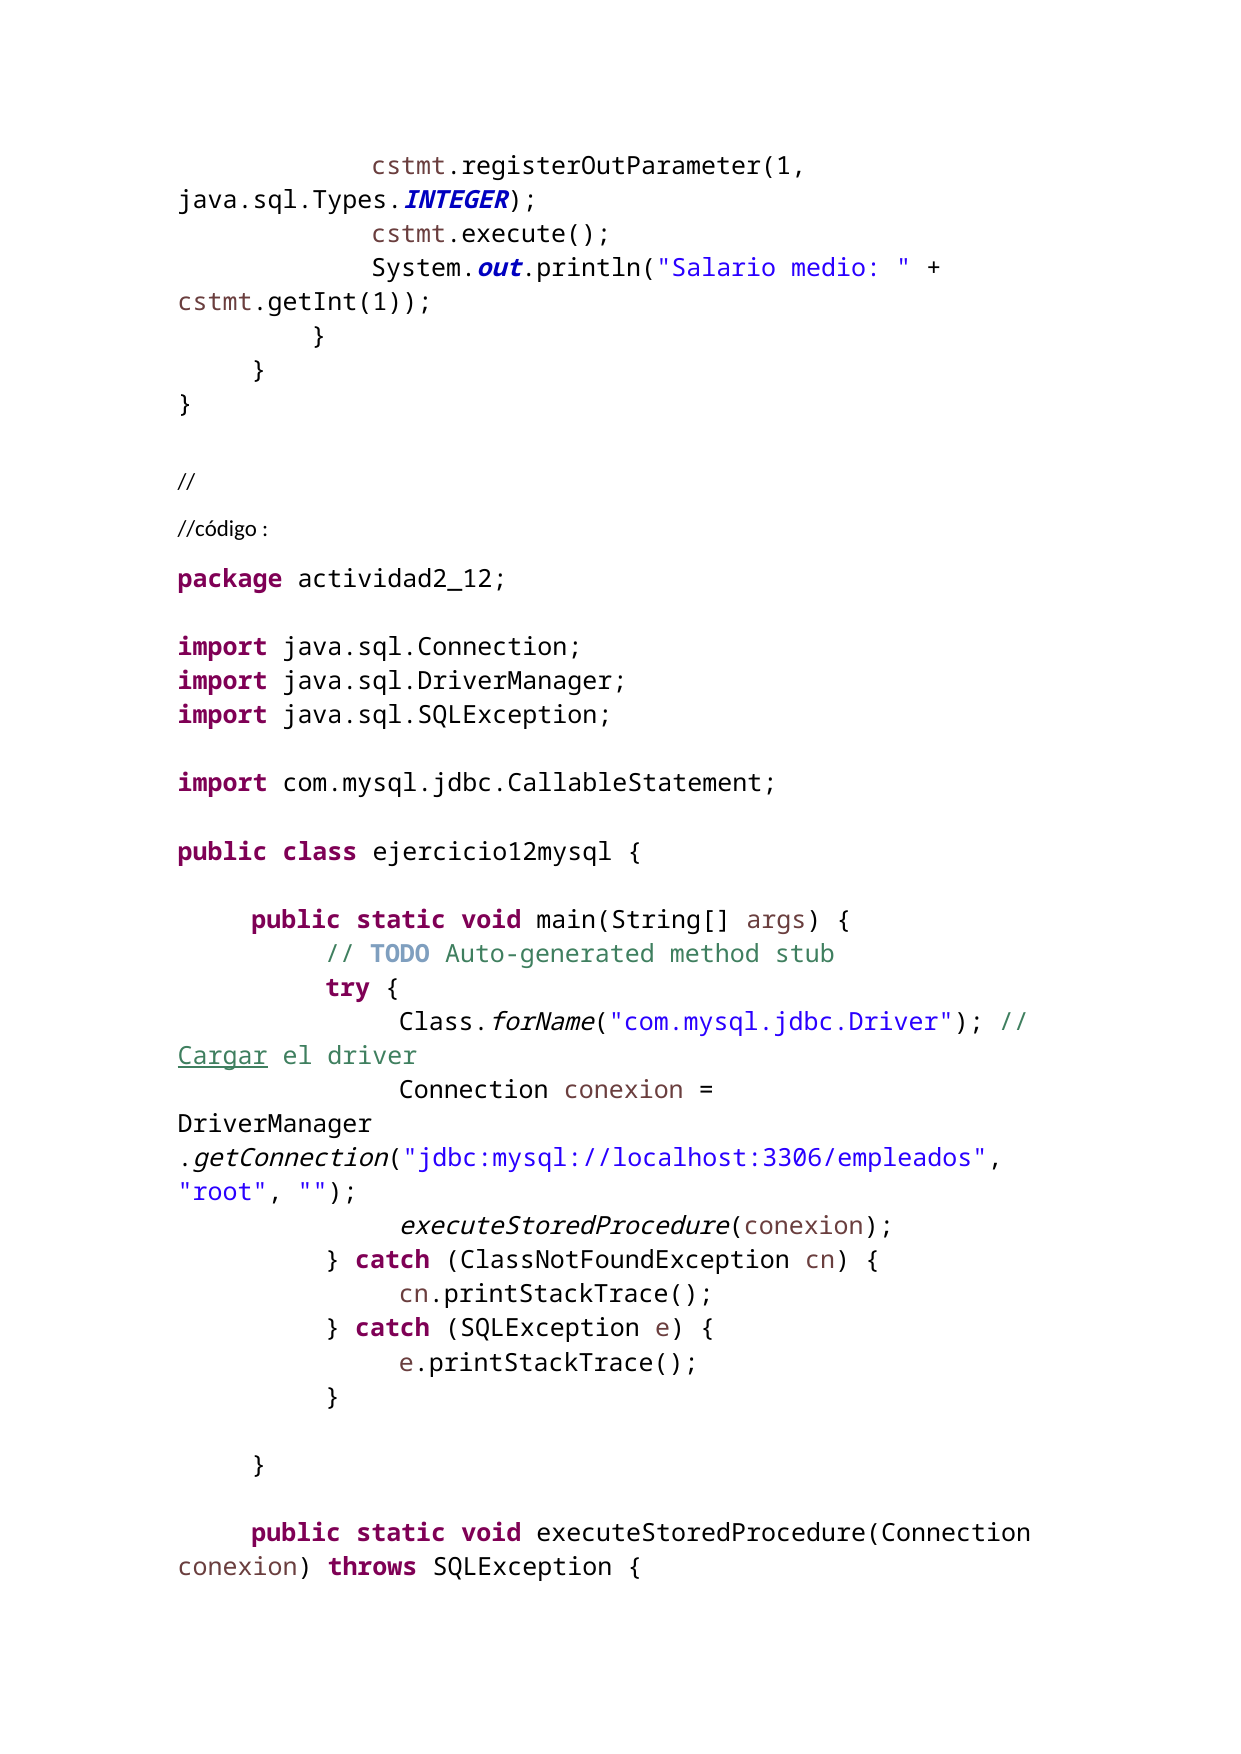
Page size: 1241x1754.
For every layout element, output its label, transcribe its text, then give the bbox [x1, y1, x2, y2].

text public class ejercicio12mysql { [177, 833, 1063, 867]
text } [177, 1446, 1063, 1480]
text cstmt.registerOutParameter(1, java.sql.Types.INTEGER); [177, 148, 1063, 216]
text import java.sql.SQLException; [177, 697, 1063, 731]
text //código : [177, 514, 1063, 542]
text } [177, 318, 1063, 352]
text public static void main(String[] args) { [177, 901, 1063, 935]
text } catch (ClassNotFoundException cn) { [177, 1242, 1063, 1276]
text } [177, 386, 1063, 420]
text import com.mysql.jdbc.CallableStatement; [177, 765, 1063, 799]
text cstmt.execute(); [177, 216, 1063, 250]
text } [177, 1378, 1063, 1412]
text package actividad2_12; [177, 561, 1063, 595]
text // [177, 467, 1063, 495]
text cn.printStackTrace(); [177, 1276, 1063, 1310]
text } [177, 352, 1063, 386]
text // TODO Auto-generated method stub [177, 935, 1063, 969]
text Connection conexion = DriverManager.getConnection("jdbc:mysql://localhost:3306/empleados", "root", ""); [177, 1072, 1063, 1208]
text Class.forName("com.mysql.jdbc.Driver"); // Cargar el driver [177, 1003, 1063, 1072]
text import java.sql.DriverManager; [177, 663, 1063, 697]
text executeStoredProcedure(conexion); [177, 1208, 1063, 1242]
text try { [177, 969, 1063, 1003]
text e.printStackTrace(); [177, 1344, 1063, 1378]
text System.out.println("Salario medio: " + cstmt.getInt(1)); [177, 250, 1063, 318]
text public static void executeStoredProcedure(Connection conexion) throws SQLException { [177, 1514, 1063, 1583]
text import java.sql.Connection; [177, 629, 1063, 663]
text } catch (SQLException e) { [177, 1310, 1063, 1344]
